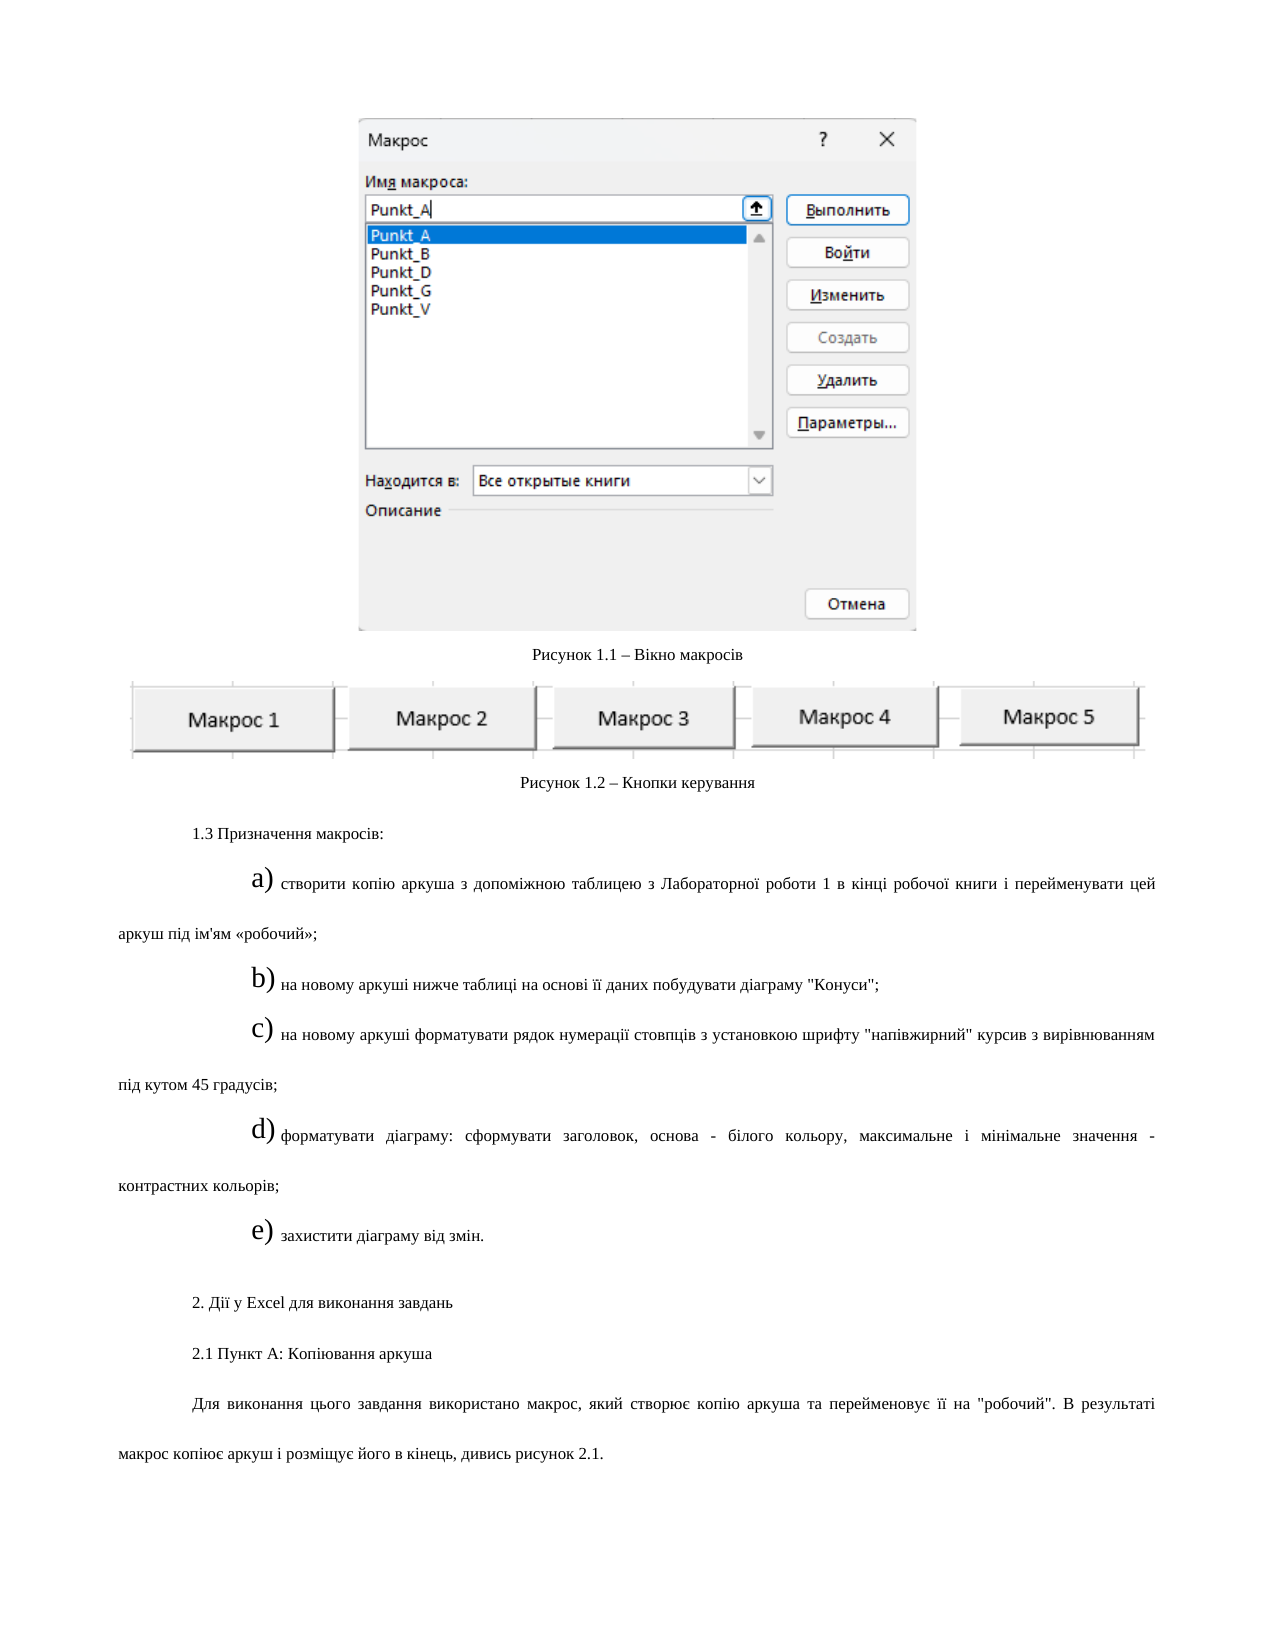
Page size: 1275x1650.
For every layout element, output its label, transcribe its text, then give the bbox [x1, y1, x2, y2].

picture [129, 681, 1146, 759]
text 2. Дії у Excel для виконання завдань [118, 1279, 1157, 1312]
text Рисунок 1.1 – Вікно макросів [118, 631, 1157, 664]
list форматувати діаграму: сформувати заголовок, основа - білого кольору, максимальне і мінімальне значення - контрастних кольорів; [118, 1111, 1157, 1195]
list створити копію аркуша з допоміжною таблицею з Лабораторної роботи 1 в кінці робочої книги і перейменувати цей аркуш під ім'ям «робочий»; [118, 860, 1157, 943]
list на новому аркуші форматувати рядок нумерації стовпців з установкою шрифту "напівжирний" курсив з вирівнюванням під кутом 45 градусів; [118, 1011, 1157, 1094]
picture [358, 118, 917, 631]
list на новому аркуші нижче таблиці на основі її даних побудувати діаграму "Конуси"; [118, 960, 1157, 994]
text 2.1 Пункт А: Копіювання аркуша [118, 1329, 1157, 1363]
list захистити діаграму від змін. [118, 1212, 1157, 1245]
text Для виконання цього завдання використано макрос, який створює копію аркуша та перейменовує її на "робочий". В результаті макрос копіює аркуш і розміщує його в кінець, дивись рисунок 2.1. [118, 1379, 1157, 1463]
text Рисунок 1.2 – Кнопки керування [118, 759, 1157, 793]
text 1.3 Призначення макросів: [118, 809, 1157, 843]
